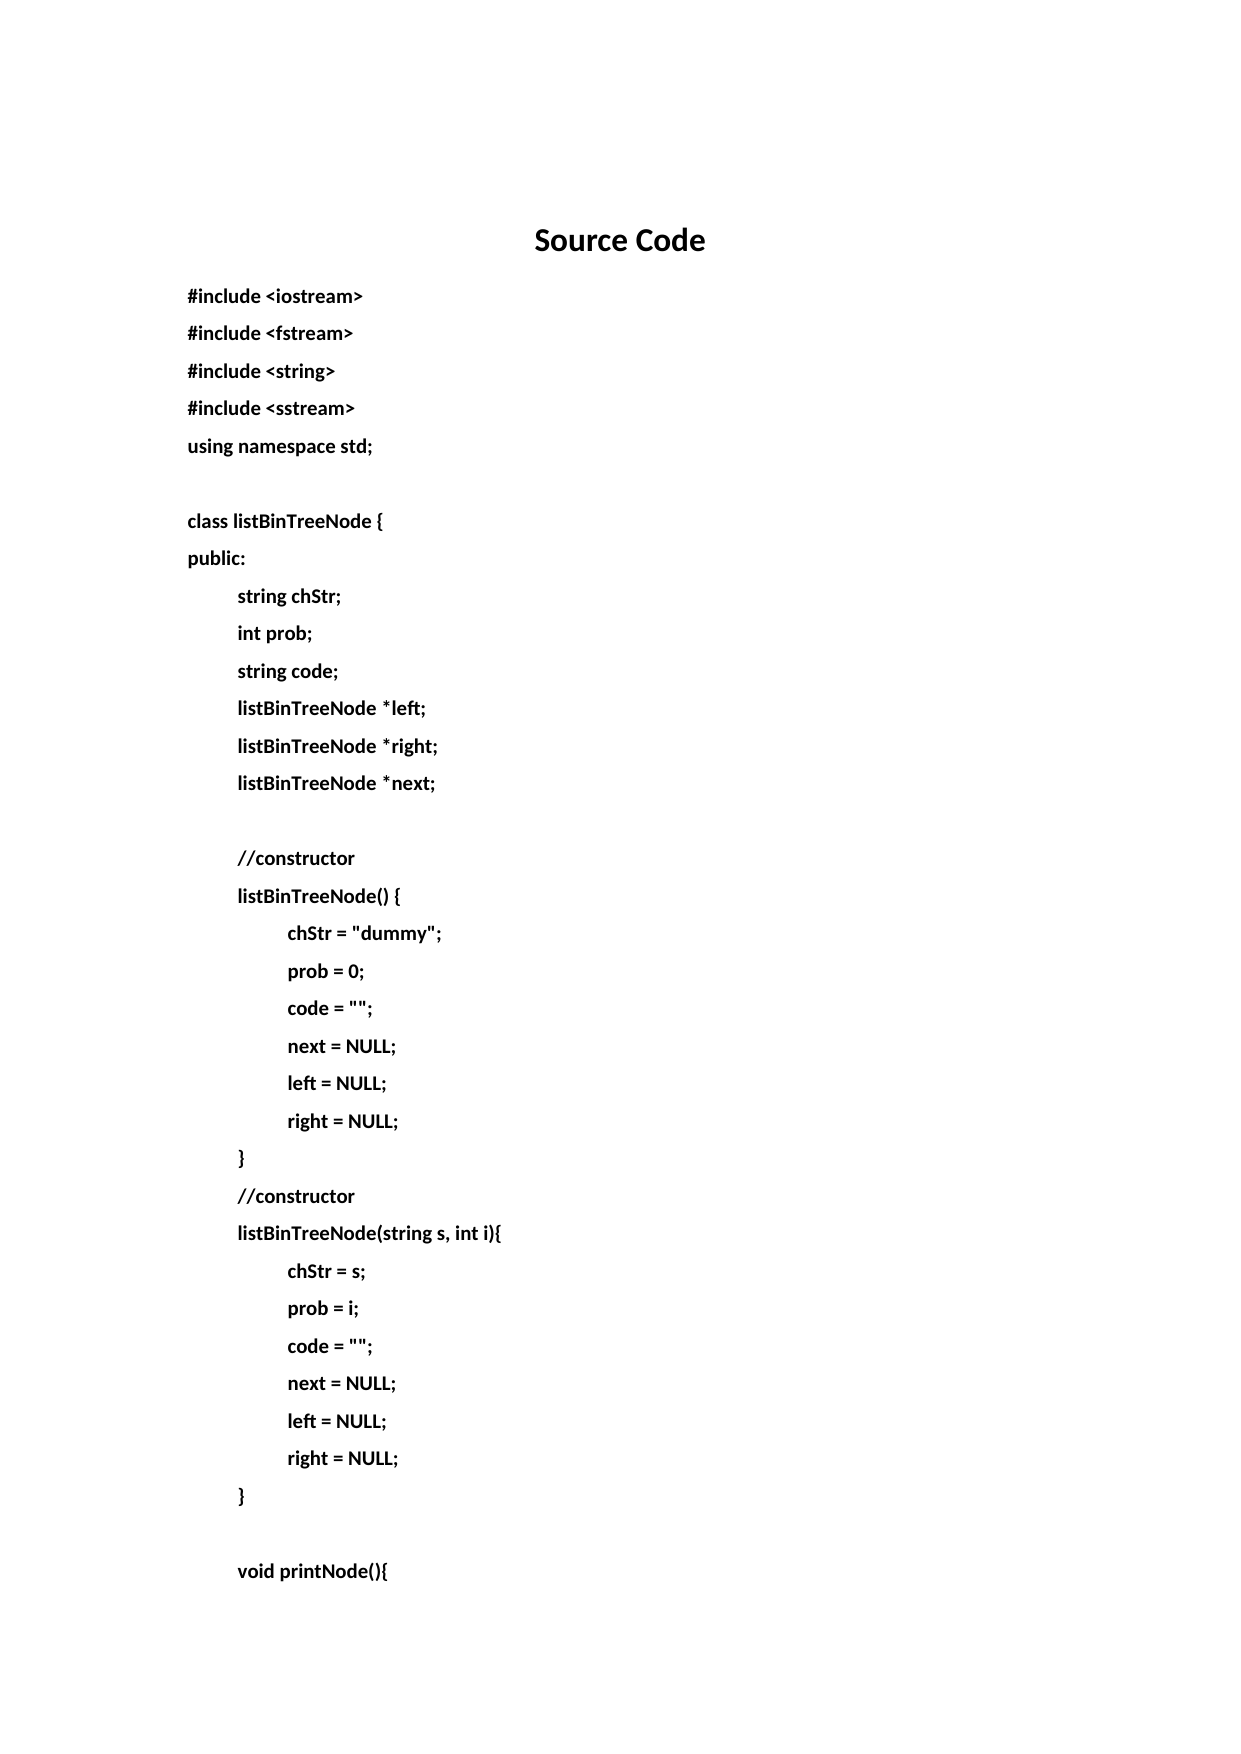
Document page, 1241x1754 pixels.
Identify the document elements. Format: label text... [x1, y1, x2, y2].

text left = NULL; [187, 1064, 1053, 1102]
text } [187, 1477, 1053, 1514]
text class listBinTreeNode { [187, 502, 1053, 539]
text using namespace std; [187, 427, 1053, 464]
text void printNode(){ [187, 1552, 1053, 1589]
text int prob; [187, 614, 1053, 652]
text next = NULL; [187, 1364, 1053, 1402]
text chStr = s; [187, 1252, 1053, 1289]
text listBinTreeNode *next; [187, 764, 1053, 802]
text left = NULL; [187, 1402, 1053, 1439]
text //constructor [187, 1177, 1053, 1214]
text Source Code [187, 202, 1053, 277]
text //constructor [187, 839, 1053, 877]
text string chStr; [187, 577, 1053, 614]
text prob = i; [187, 1289, 1053, 1327]
text prob = 0; [187, 952, 1053, 989]
text } [187, 1139, 1053, 1177]
text #include <fstream> [187, 314, 1053, 352]
text right = NULL; [187, 1439, 1053, 1477]
text listBinTreeNode *right; [187, 727, 1053, 764]
text chStr = "dummy"; [187, 914, 1053, 952]
text #include <iostream> [187, 277, 1053, 314]
text code = ""; [187, 1327, 1053, 1364]
text #include <sstream> [187, 389, 1053, 427]
text code = ""; [187, 989, 1053, 1027]
text listBinTreeNode() { [187, 877, 1053, 914]
text right = NULL; [187, 1102, 1053, 1139]
text listBinTreeNode(string s, int i){ [187, 1214, 1053, 1252]
text next = NULL; [187, 1027, 1053, 1064]
text #include <string> [187, 352, 1053, 389]
text public: [187, 539, 1053, 577]
text string code; [187, 652, 1053, 689]
text listBinTreeNode *left; [187, 689, 1053, 727]
